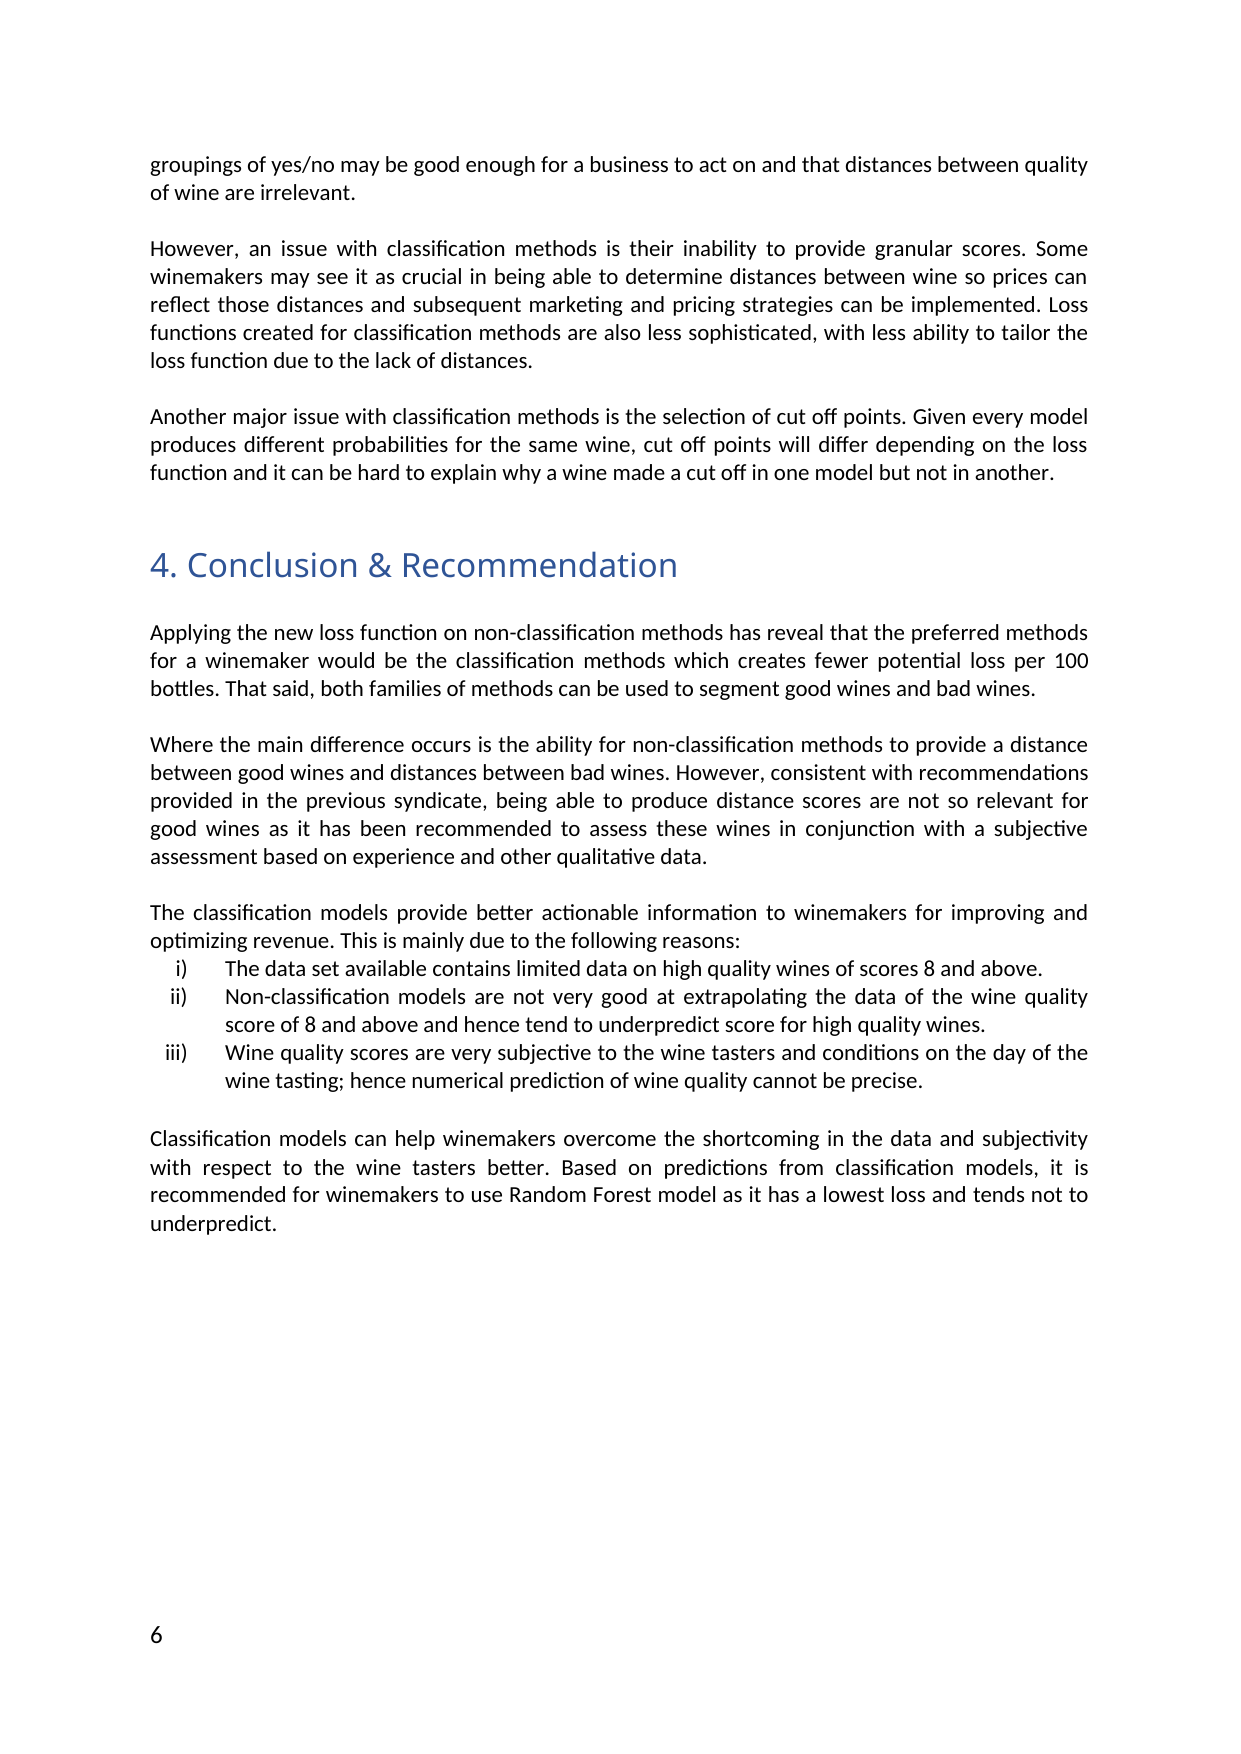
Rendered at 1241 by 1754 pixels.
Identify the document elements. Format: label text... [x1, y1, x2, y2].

text The classification models provide better actionable information to winemakers for improving and optimizing revenue. This is mainly due to the following reasons: [150, 898, 1090, 954]
list Wine quality scores are very subjective to the wine tasters and conditions on the day of the wine tasting; hence numerical prediction of wine quality cannot be precise. [187, 1038, 1090, 1094]
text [150, 150, 1090, 206]
text Applying the new loss function on non-classification methods has reveal that the preferred methods for a winemaker would be the classification methods which creates fewer potential loss per 100 bottles. That said, both families of methods can be used to segment good wines and bad wines. [150, 618, 1090, 702]
list The data set available contains limited data on high quality wines of scores 8 and above. [187, 954, 1090, 982]
text Classification models can help winemakers overcome the shortcoming in the data and subjectivity with respect to the wine tasters better. Based on predictions from classification models, it is recommended for winemakers to use Random Forest model as it has a lowest loss and tends not to underpredict. [150, 1124, 1090, 1237]
subtitle 4. Conclusion & Recommendation [150, 542, 1090, 587]
text Where the main difference occurs is the ability for non-classification methods to provide a distance between good wines and distances between bad wines. However, consistent with recommendations provided in the previous syndicate, being able to produce distance scores are not so relevant for good wines as it has been recommended to assess these wines in conjunction with a subjective assessment based on experience and other qualitative data. [150, 730, 1090, 870]
text However, an issue with classification methods is their inability to provide granular scores. Some winemakers may see it as crucial in being able to determine distances between wine so prices can reflect those distances and subsequent marketing and pricing strategies can be implemented. Loss functions created for classification methods are also less sophisticated, with less ability to tailor the loss function due to the lack of distances. [150, 234, 1090, 374]
list Non-classification models are not very good at extrapolating the data of the wine quality score of 8 and above and hence tend to underpredict score for high quality wines. [187, 982, 1090, 1038]
text Another major issue with classification methods is the selection of cut off points. Given every model produces different probabilities for the same wine, cut off points will differ depending on the loss function and it can be hard to explain why a wine made a cut off in one model but not in another. [150, 402, 1090, 486]
